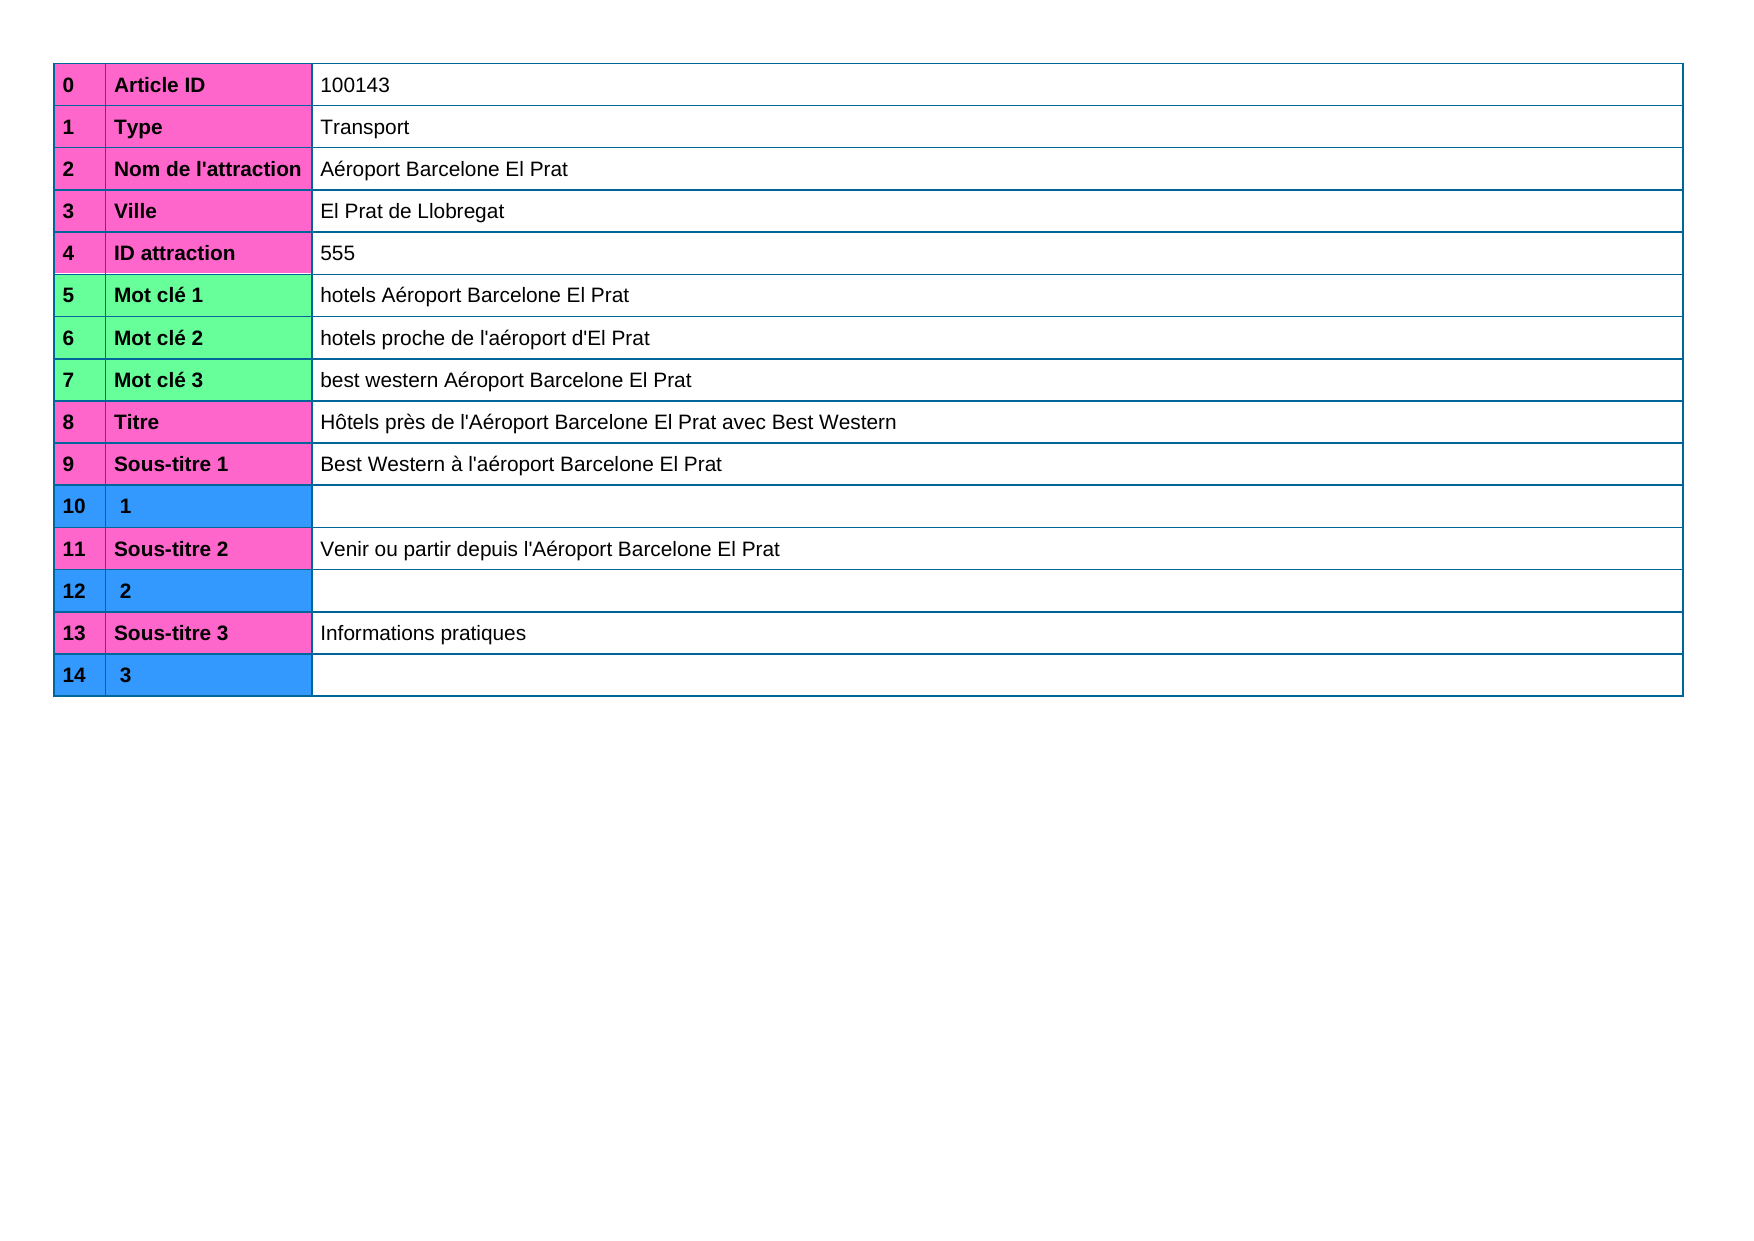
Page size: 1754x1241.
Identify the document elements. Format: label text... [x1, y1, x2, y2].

table_cell Type [106, 106, 311, 147]
table_cell 3 [106, 655, 311, 695]
table_cell 8 [55, 402, 105, 442]
table_cell best western Aéroport Barcelone El Prat [313, 360, 1682, 400]
table_header 100143 [313, 64, 1682, 105]
table_header Article ID [106, 64, 311, 105]
table_cell 12 [55, 570, 105, 611]
table_cell Nom de l'attraction [106, 148, 311, 189]
table_cell 3 [55, 191, 105, 231]
table_cell 11 [55, 528, 105, 569]
table_cell Sous-titre 1 [106, 444, 311, 484]
table_cell El Prat de Llobregat [313, 191, 1682, 231]
table_cell 2 [55, 148, 105, 189]
table_cell Mot clé 2 [106, 317, 311, 358]
table_cell 555 [313, 233, 1682, 273]
table_cell Transport [313, 106, 1682, 147]
table_cell Venir ou partir depuis l'Aéroport Barcelone El Prat [313, 528, 1682, 569]
table_cell 6 [55, 317, 105, 358]
table_cell Ville [106, 191, 311, 231]
table_cell Best Western à l'aéroport Barcelone El Prat [313, 444, 1682, 484]
table_cell Mot clé 3 [106, 360, 311, 400]
table_cell 2 [106, 570, 311, 611]
table_cell 10 [55, 486, 105, 527]
table_cell Sous-titre 3 [106, 613, 311, 653]
table_cell Sous-titre 2 [106, 528, 311, 569]
table_cell 13 [55, 613, 105, 653]
table_cell 7 [55, 360, 105, 400]
table_cell 9 [55, 444, 105, 484]
table_cell 1 [55, 106, 105, 147]
table_cell Titre [106, 402, 311, 442]
table_cell Mot clé 1 [106, 275, 311, 316]
table_cell [313, 655, 1682, 695]
table_cell Informations pratiques [313, 613, 1682, 653]
table_cell 5 [55, 275, 105, 316]
table_cell Hôtels près de l'Aéroport Barcelone El Prat avec Best Western [313, 402, 1682, 442]
table_cell Aéroport Barcelone El Prat [313, 148, 1682, 189]
table_cell ID attraction [106, 233, 311, 273]
table_cell 14 [55, 655, 105, 695]
table_cell [313, 486, 1682, 527]
table_cell 1 [106, 486, 311, 527]
table_cell 4 [55, 233, 105, 273]
table_cell [313, 570, 1682, 611]
table_cell hotels Aéroport Barcelone El Prat [313, 275, 1682, 316]
table_cell hotels proche de l'aéroport d'El Prat [313, 317, 1682, 358]
table_header 0 [55, 64, 105, 105]
